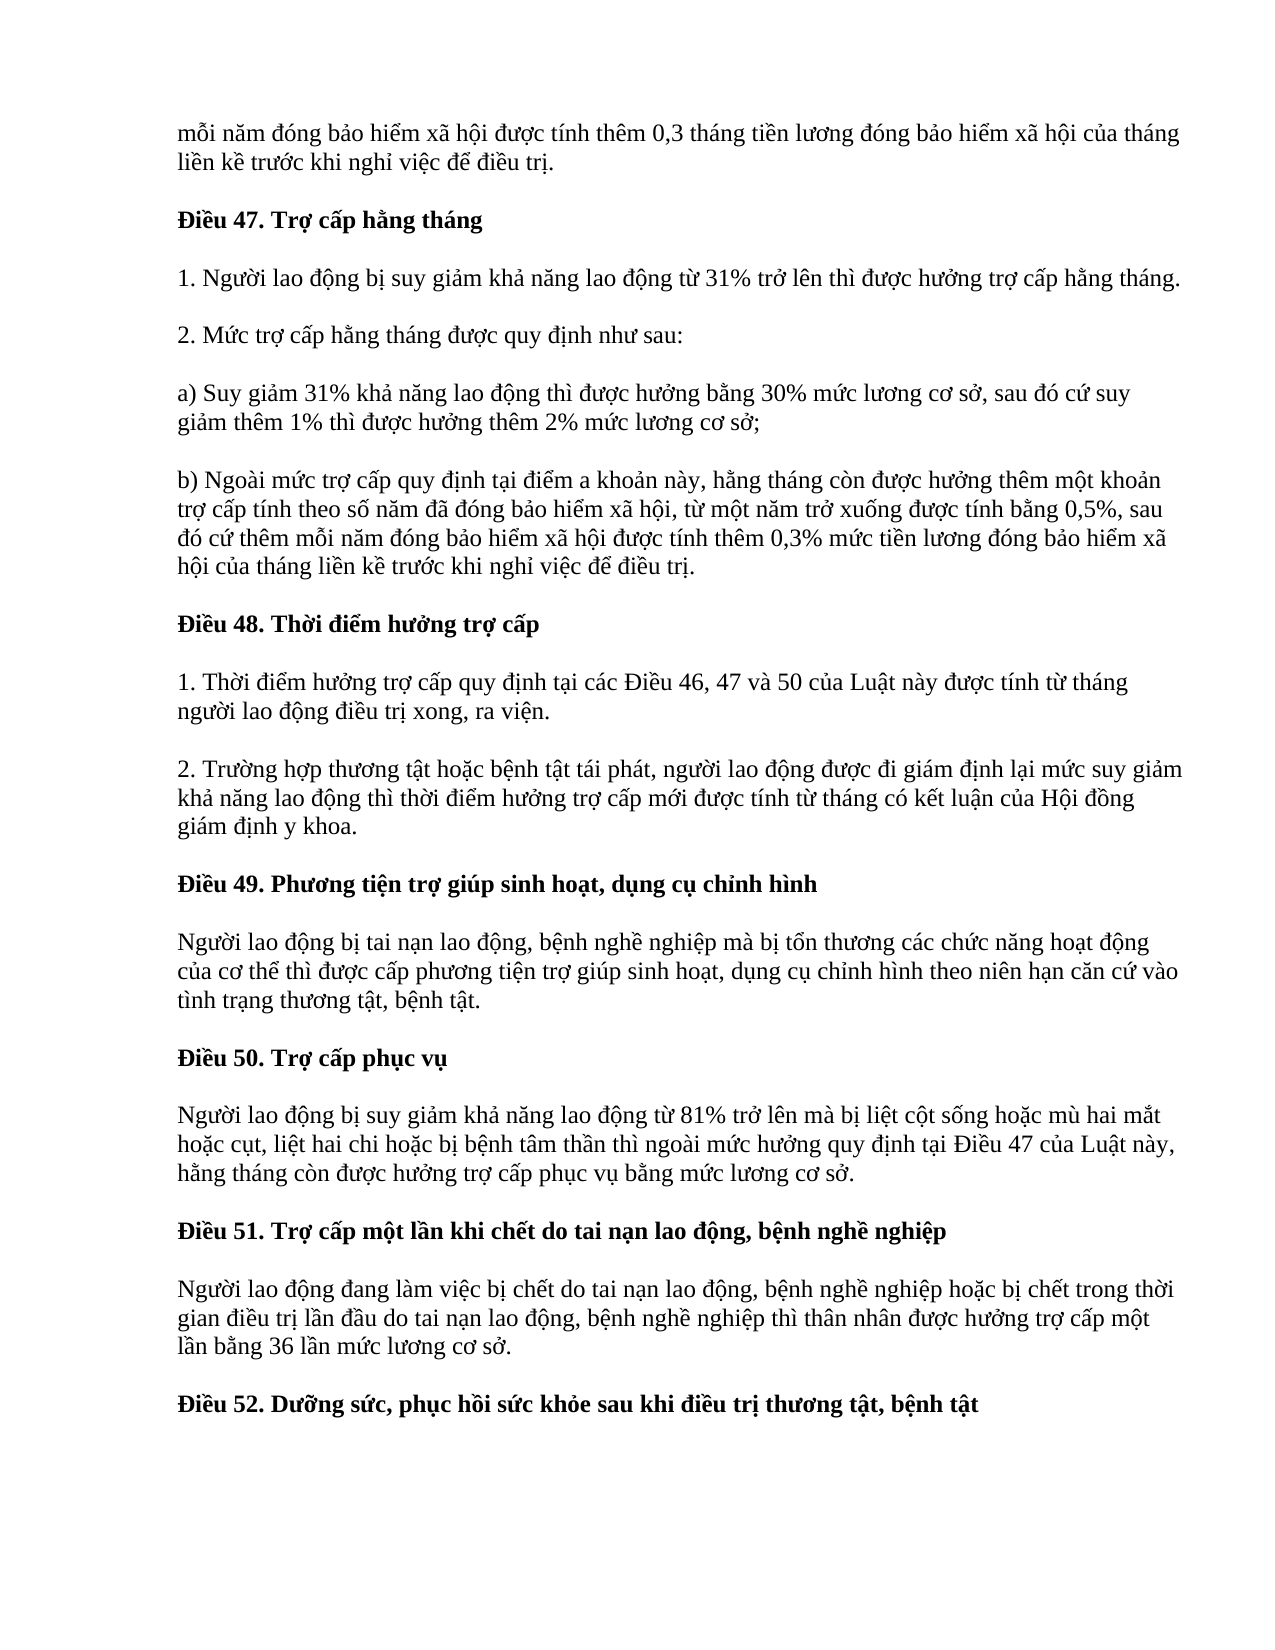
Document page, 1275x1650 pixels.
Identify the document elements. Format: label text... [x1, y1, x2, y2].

text Điều 52. Dưỡng sức, phục hồi sức khỏe sau khi điều trị thương tật, bệnh tật [177, 1389, 540, 1418]
text Điều 52. Dưỡng sức, phục hồi sức khỏe sau khi điều trị thương tật, bệnh tật [591, 1389, 1186, 1418]
text Điều 47. Trợ cấp hằng tháng [177, 205, 1186, 233]
text 1. Người lao động bị suy giảm khả năng lao động từ 31% trở lên thì được hưởng trợ cấp hằng tháng. [177, 263, 1186, 291]
text Điều 50. Trợ cấp phục vụ [177, 1043, 1186, 1071]
text 2. Trường hợp thương tật hoặc bệnh tật tái phát, người lao động được đi giám định lại mức suy giảm khả năng lao động thì thời điểm hưởng trợ cấp mới được tính từ tháng có kết luận của Hội đồng giám định y khoa. [177, 754, 1186, 840]
text a) Suy giảm 31% khả năng lao động thì được hưởng bằng 30% mức lương cơ sở, sau đó cứ suy giảm thêm 1% thì được hưởng thêm 2% mức lương cơ sở; [177, 378, 1186, 436]
text Điều 48. Thời điểm hưởng trợ cấp [177, 609, 1186, 638]
text Điều 49. Phương tiện trợ giúp sinh hoạt, dụng cụ chỉnh hình [177, 869, 1186, 898]
text Người lao động bị suy giảm khả năng lao động từ 81% trở lên mà bị liệt cột sống hoặc mù hai mắt hoặc cụt, liệt hai chi hoặc bị bệnh tâm thần thì ngoài mức hưởng quy định tại Điều 47 của Luật này, hằng tháng còn được hưởng trợ cấp phục vụ bằng mức lương cơ sở. [177, 1101, 1186, 1187]
text Người lao động đang làm việc bị chết do tai nạn lao động, bệnh nghề nghiệp hoặc bị chết trong thời gian điều trị lần đầu do tai nạn lao động, bệnh nghề nghiệp thì thân nhân được hưởng trợ cấp một lần bằng 36 lần mức lương cơ sở. [177, 1274, 1186, 1360]
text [177, 118, 1186, 176]
text Người lao động bị tai nạn lao động, bệnh nghề nghiệp mà bị tổn thương các chức năng hoạt động của cơ thể thì được cấp phương tiện trợ giúp sinh hoạt, dụng cụ chỉnh hình theo niên hạn căn cứ vào tình trạng thương tật, bệnh tật. [177, 927, 1186, 1013]
text 2. Mức trợ cấp hằng tháng được quy định như sau: [177, 321, 1186, 349]
text Điều 51. Trợ cấp một lần khi chết do tai nạn lao động, bệnh nghề nghiệp [177, 1216, 1186, 1245]
text b) Ngoài mức trợ cấp quy định tại điểm a khoản này, hằng tháng còn được hưởng thêm một khoản trợ cấp tính theo số năm đã đóng bảo hiểm xã hội, từ một năm trở xuống được tính bằng 0,5%, sau đó cứ thêm mỗi năm đóng bảo hiểm xã hội được tính thêm 0,3% mức tiền lương đóng bảo hiểm xã hội của tháng liền kề trước khi nghỉ việc để điều trị. [177, 465, 1186, 580]
text 1. Thời điểm hưởng trợ cấp quy định tại các Điều 46, 47 và 50 của Luật này được tính từ tháng người lao động điều trị xong, ra viện. [177, 667, 1186, 725]
